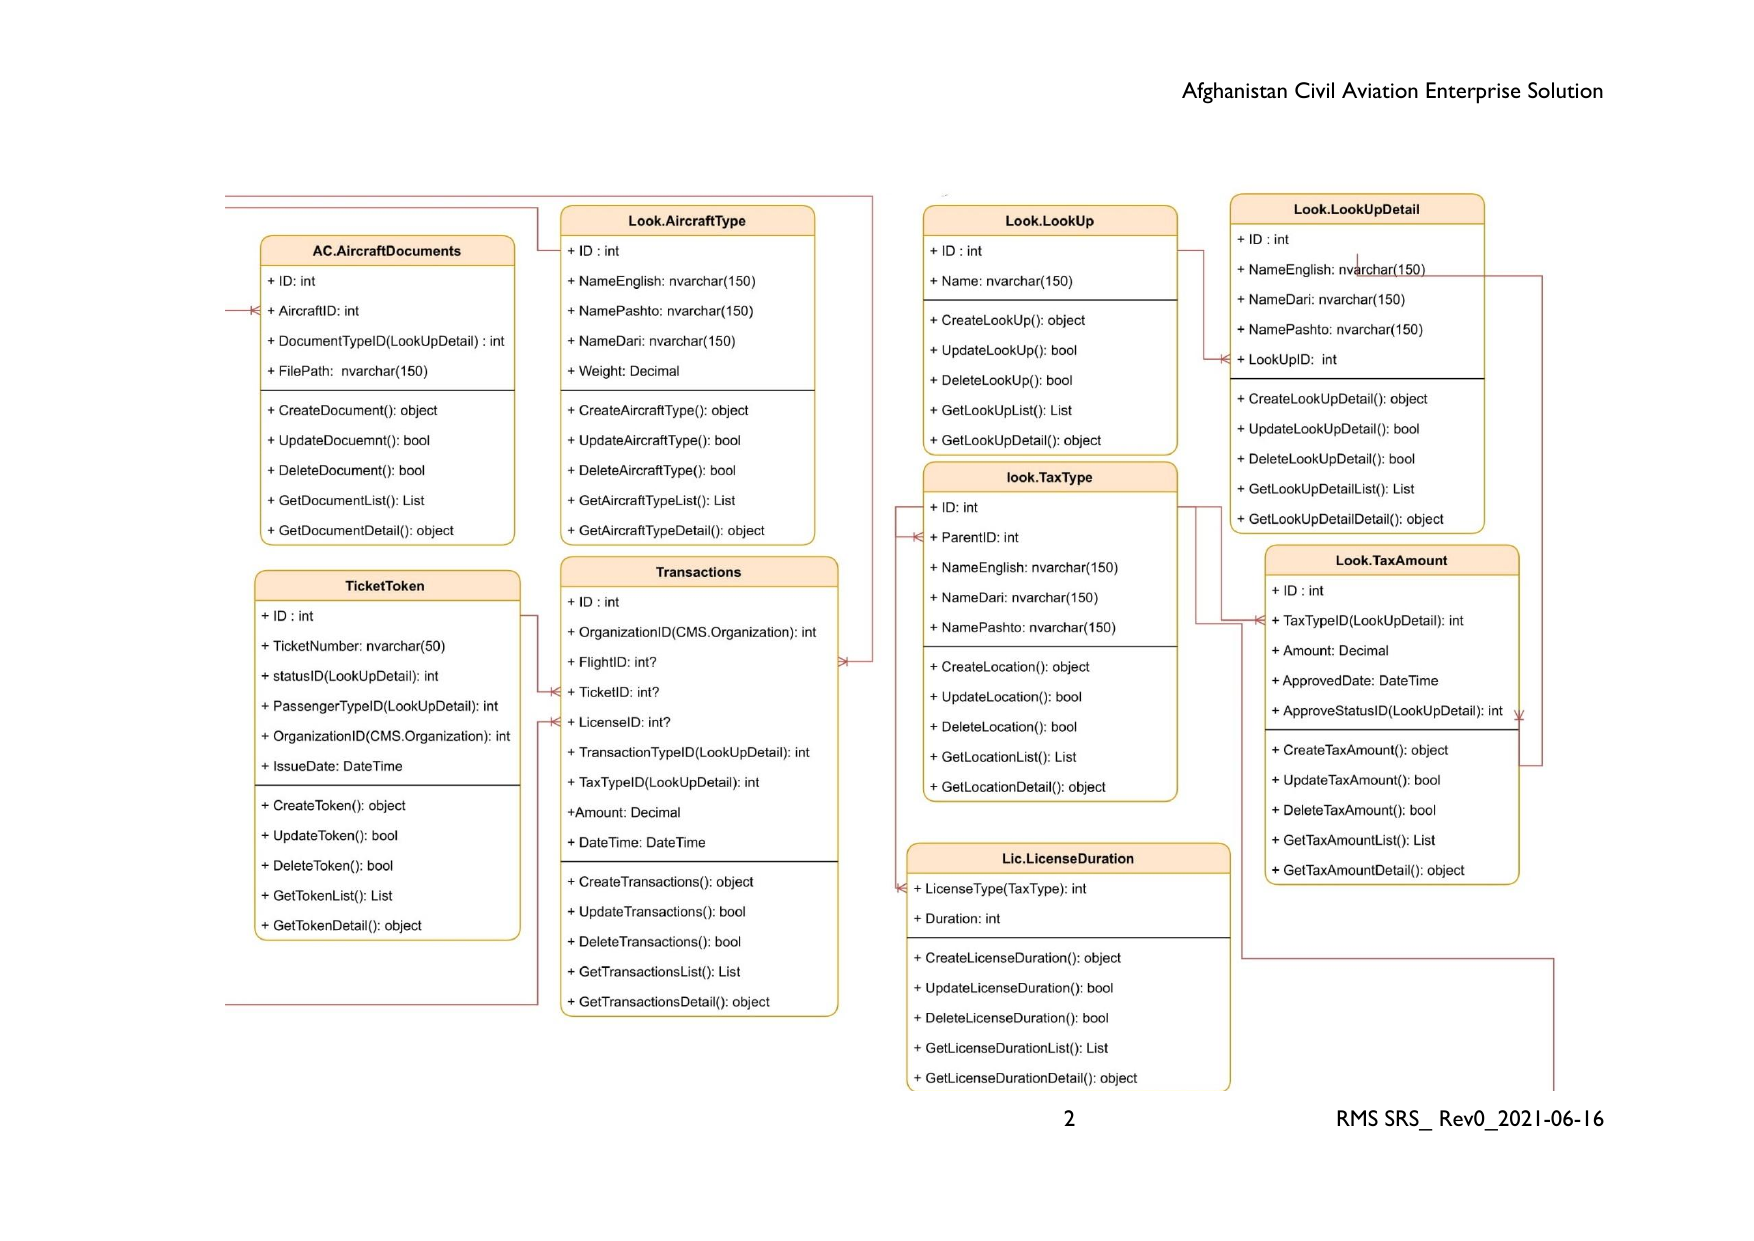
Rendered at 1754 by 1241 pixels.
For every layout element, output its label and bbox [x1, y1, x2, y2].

picture [225, 150, 1575, 1091]
